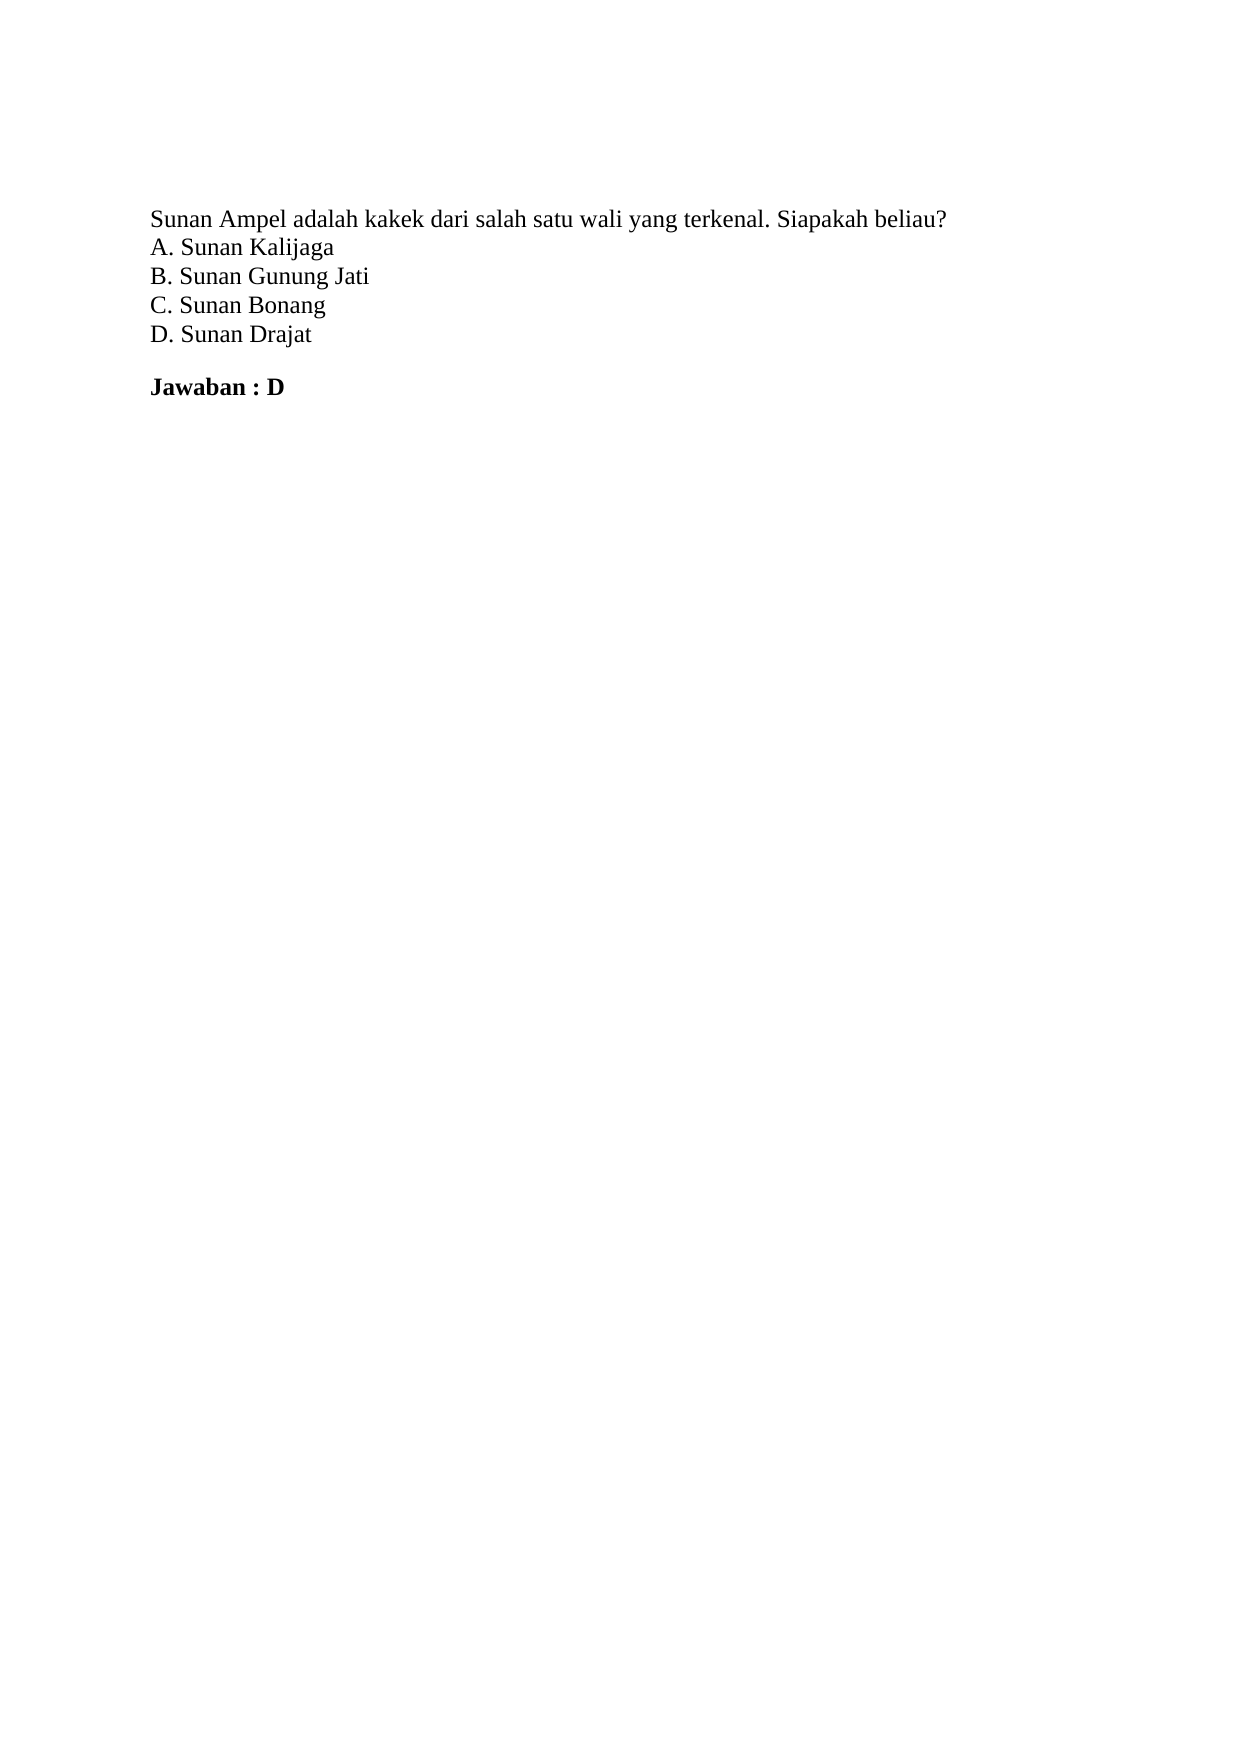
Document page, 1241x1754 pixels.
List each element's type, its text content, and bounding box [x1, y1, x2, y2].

text Sunan Ampel adalah kakek dari salah satu wali yang terkenal. Siapakah beliau? A. Sunan Kalijaga B. Sunan Gunung Jati C. Sunan Bonang D. Sunan Drajat [150, 204, 1090, 347]
text Jawaban : D [150, 372, 1090, 401]
